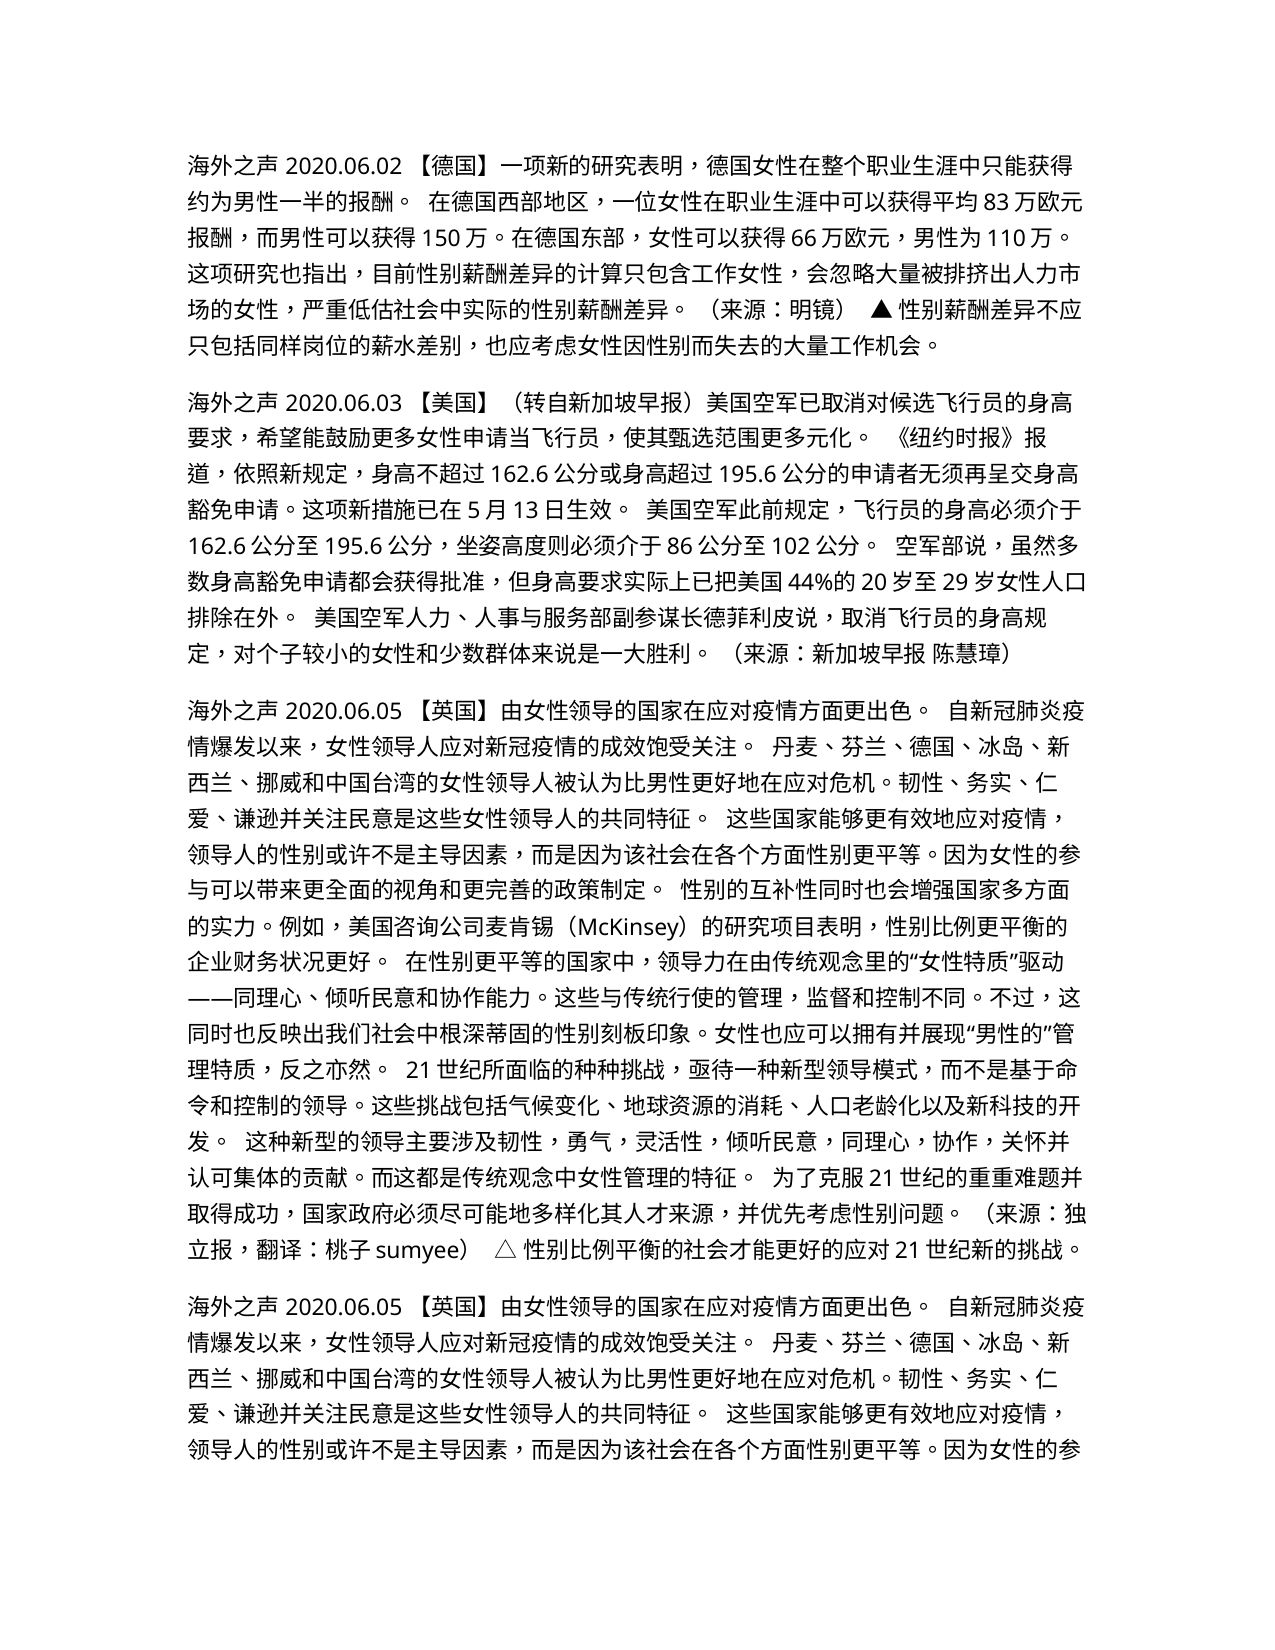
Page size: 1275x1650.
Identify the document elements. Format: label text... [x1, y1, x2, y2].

text 海外之声 2020.06.02 【德国】一项新的研究表明，德国女性在整个职业生涯中只能获得约为男性一半的报酬。 在德国西部地区，一位女性在职业生涯中可以获得平均83万欧元报酬，而男性可以获得150万。在德国东部，女性可以获得66万欧元，男性为110万。 这项研究也指出，目前性别薪酬差异的计算只包含工作女性，会忽略大量被排挤出人力市场的女性，严重低估社会中实际的性别薪酬差异。 （来源：明镜） ▲ 性别薪酬差异不应只包括同样岗位的薪水差别，也应考虑女性因性别而失去的大量工作机会。 [187, 150, 1087, 361]
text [187, 1291, 1087, 1466]
text 海外之声 2020.06.03 【美国】（转自新加坡早报）美国空军已取消对候选飞行员的身高要求，希望能鼓励更多女性申请当飞行员，使其甄选范围更多元化。 《纽约时报》报道，依照新规定，身高不超过162.6公分或身高超过195.6公分的申请者无须再呈交身高豁免申请。这项新措施已在5月13日生效。 美国空军此前规定，飞行员的身高必须介于162.6公分至195.6公分，坐姿高度则必须介于86公分至102公分。 空军部说，虽然多数身高豁免申请都会获得批准，但身高要求实际上已把美国44%的20岁至29岁女性人口排除在外。 美国空军人力、人事与服务部副参谋长德菲利皮说，取消飞行员的身高规定，对个子较小的女性和少数群体来说是一大胜利。 （来源：新加坡早报 陈慧璋） [187, 386, 1087, 669]
